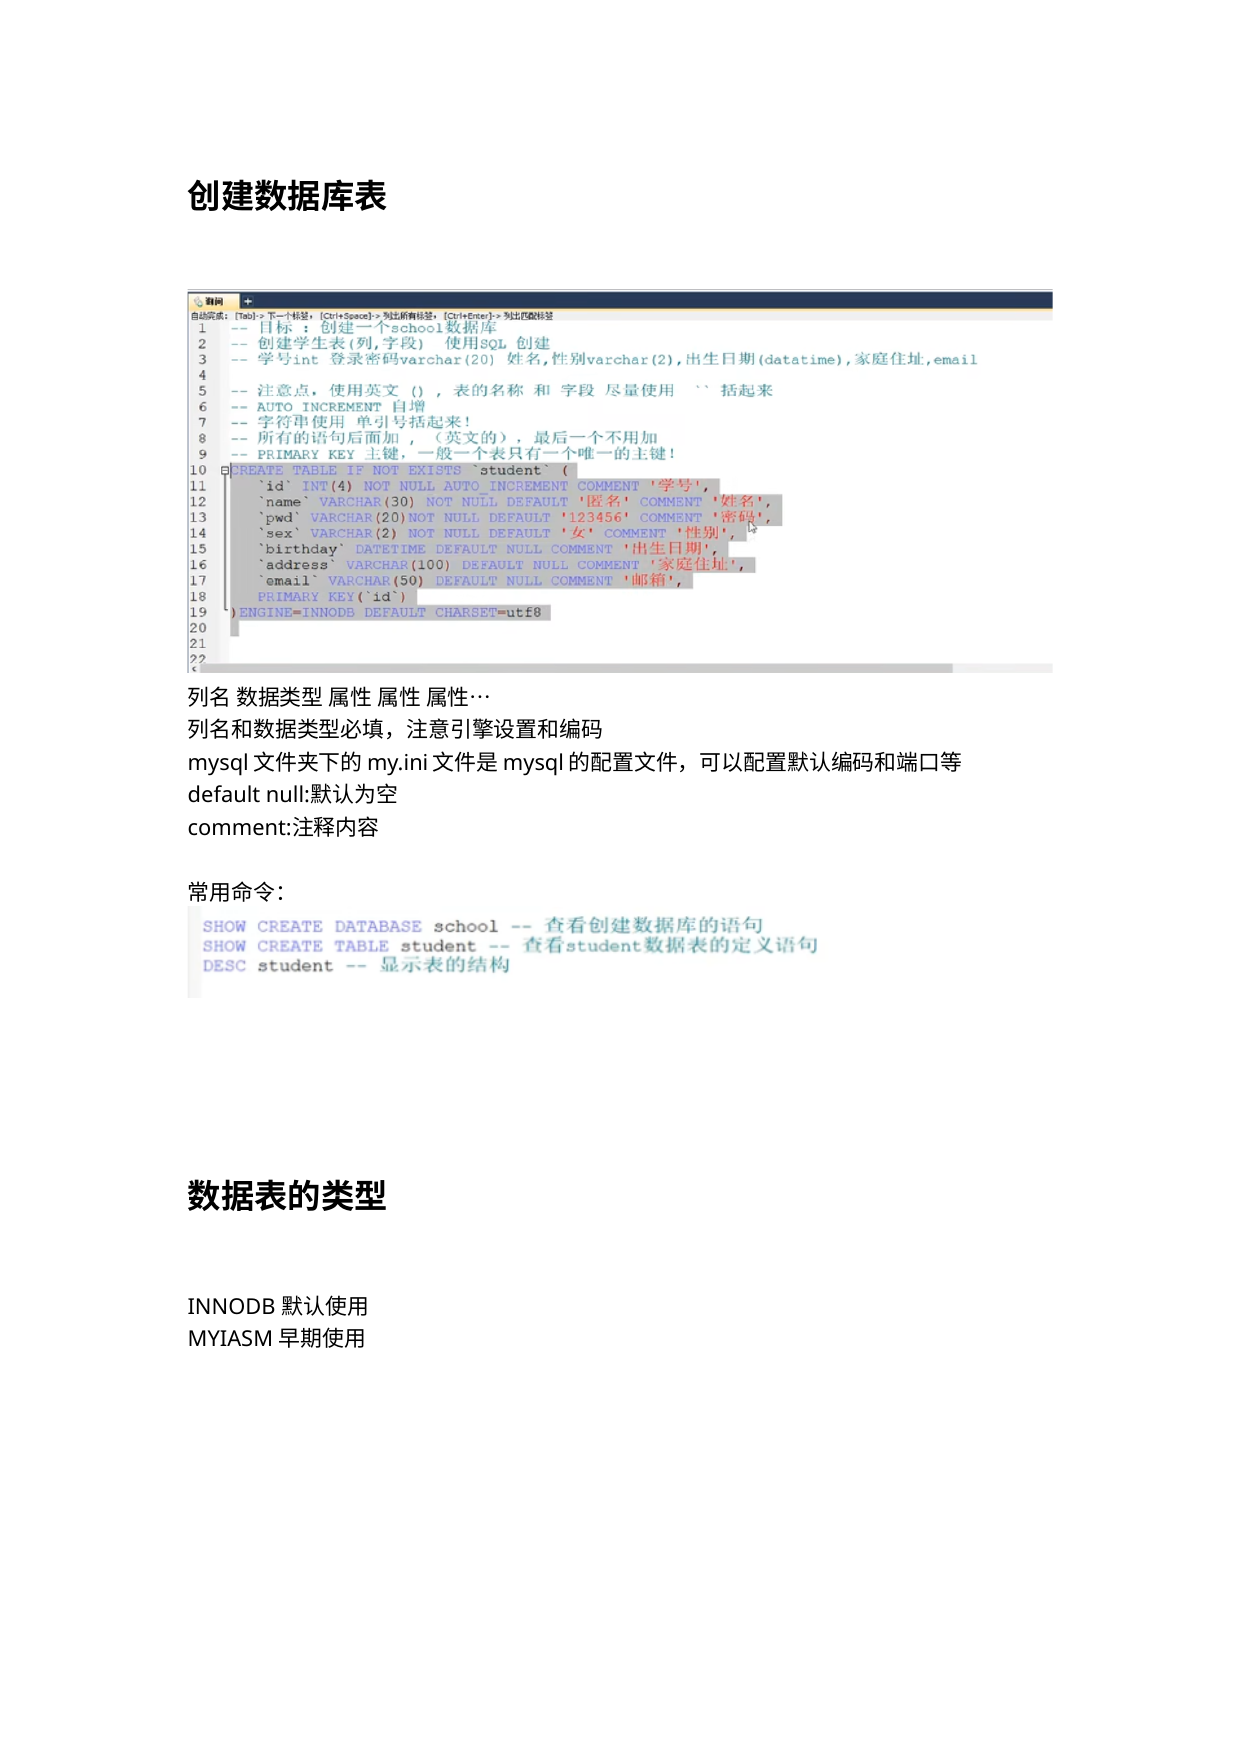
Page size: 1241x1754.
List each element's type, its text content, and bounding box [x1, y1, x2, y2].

picture [187, 906, 857, 998]
text INNODB 默认使用 [187, 1288, 1053, 1321]
text comment:注释内容 [187, 809, 1053, 842]
subtitle 创建数据库表 [187, 162, 1053, 227]
text default null:默认为空 [187, 777, 1053, 809]
text 常用命令： [187, 874, 1053, 907]
picture [187, 289, 1053, 673]
text 列名 数据类型 属性 属性 属性… [187, 679, 1053, 712]
text mysql文件夹下的my.ini文件是mysql的配置文件，可以配置默认编码和端口等 [187, 744, 1053, 777]
text 列名和数据类型必填，注意引擎设置和编码 [187, 712, 1053, 744]
subtitle 数据表的类型 [187, 1161, 1053, 1226]
text MYIASM 早期使用 [187, 1321, 1053, 1353]
